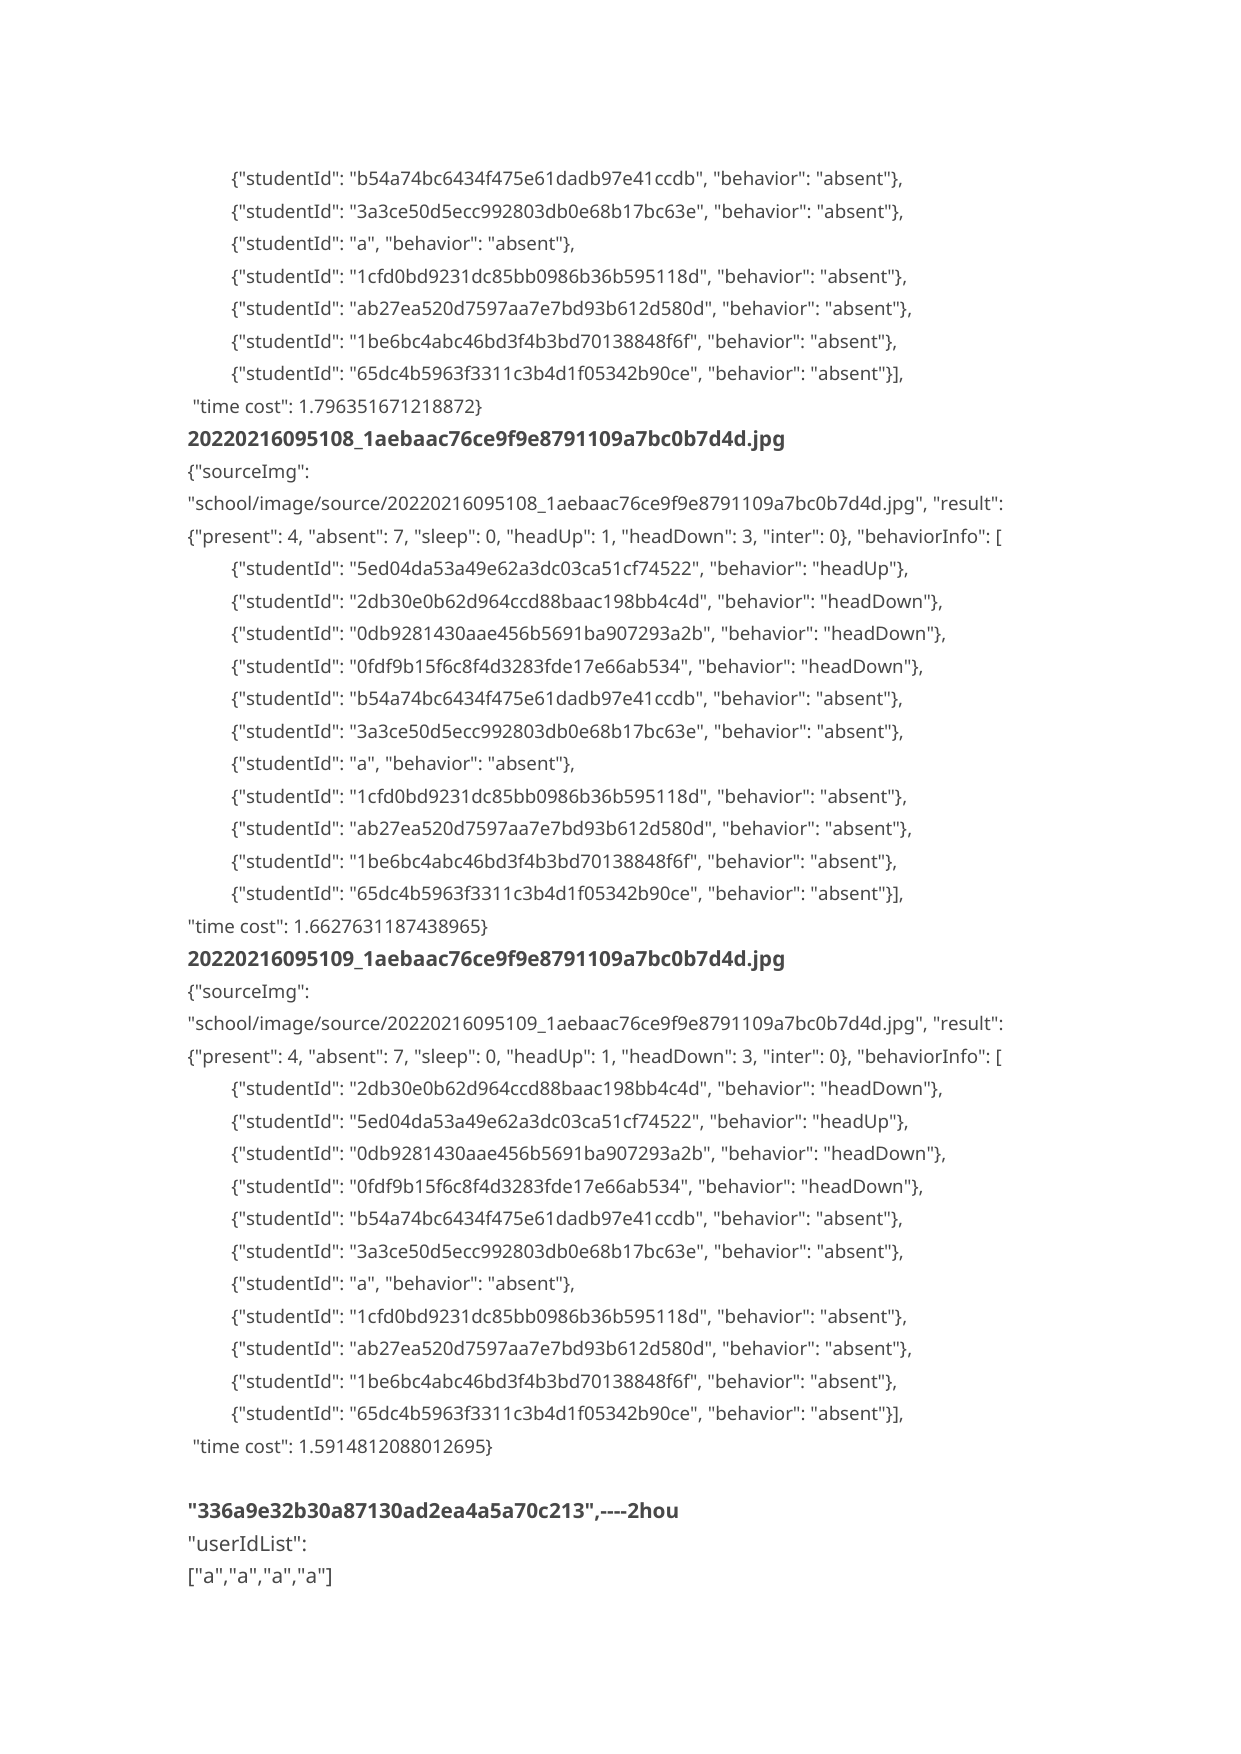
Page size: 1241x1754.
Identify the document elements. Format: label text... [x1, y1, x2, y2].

text 20220216095109_1aebaac76ce9f9e8791109a7bc0b7d4d.jpg [187, 942, 1053, 974]
text "time cost": 1.6627631187438965} [187, 909, 1053, 942]
text {"studentId": "2db30e0b62d964ccd88baac198bb4c4d", "behavior": "headDown"}, [231, 584, 1053, 617]
text {"studentId": "3a3ce50d5ecc992803db0e68b17bc63e", "behavior": "absent"}, [231, 194, 1053, 227]
text "userIdList": [187, 1527, 1053, 1559]
text {"studentId": "ab27ea520d7597aa7e7bd93b612d580d", "behavior": "absent"}, [231, 292, 1053, 324]
text {"studentId": "1be6bc4abc46bd3f4b3bd70138848f6f", "behavior": "absent"}, [231, 1364, 1053, 1397]
text {"studentId": "3a3ce50d5ecc992803db0e68b17bc63e", "behavior": "absent"}, [231, 1234, 1053, 1267]
text {"studentId": "0fdf9b15f6c8f4d3283fde17e66ab534", "behavior": "headDown"}, [231, 649, 1053, 682]
text 20220216095108_1aebaac76ce9f9e8791109a7bc0b7d4d.jpg [187, 422, 1053, 454]
text {"studentId": "b54a74bc6434f475e61dadb97e41ccdb", "behavior": "absent"}, [231, 682, 1053, 714]
text {"studentId": "1cfd0bd9231dc85bb0986b36b595118d", "behavior": "absent"}, [231, 779, 1053, 812]
text {"studentId": "5ed04da53a49e62a3dc03ca51cf74522", "behavior": "headUp"}, [231, 552, 1053, 584]
text "time cost": 1.5914812088012695} [187, 1429, 1053, 1462]
text {"studentId": "0db9281430aae456b5691ba907293a2b", "behavior": "headDown"}, [231, 617, 1053, 649]
text {"studentId": "65dc4b5963f3311c3b4d1f05342b90ce", "behavior": "absent"}], [231, 1397, 1053, 1429]
text {"studentId": "5ed04da53a49e62a3dc03ca51cf74522", "behavior": "headUp"}, [231, 1104, 1053, 1137]
text {"studentId": "2db30e0b62d964ccd88baac198bb4c4d", "behavior": "headDown"}, [231, 1072, 1053, 1104]
text {"studentId": "b54a74bc6434f475e61dadb97e41ccdb", "behavior": "absent"}, [231, 1202, 1053, 1234]
text {"studentId": "a", "behavior": "absent"}, [231, 747, 1053, 779]
text {"studentId": "0fdf9b15f6c8f4d3283fde17e66ab534", "behavior": "headDown"}, [231, 1169, 1053, 1202]
text {"studentId": "3a3ce50d5ecc992803db0e68b17bc63e", "behavior": "absent"}, [231, 714, 1053, 747]
text {"studentId": "1cfd0bd9231dc85bb0986b36b595118d", "behavior": "absent"}, [231, 259, 1053, 292]
text {"studentId": "0db9281430aae456b5691ba907293a2b", "behavior": "headDown"}, [231, 1137, 1053, 1169]
text {"studentId": "1be6bc4abc46bd3f4b3bd70138848f6f", "behavior": "absent"}, [231, 844, 1053, 877]
text {"studentId": "65dc4b5963f3311c3b4d1f05342b90ce", "behavior": "absent"}], [231, 877, 1053, 909]
text {"sourceImg": "school/image/source/20220216095108_1aebaac76ce9f9e8791109a7bc0b7d4d.jpg", "result": {"present": 4, "absent": 7, "sleep": 0, "headUp": 1, "headDown": 3, "inter": 0}, "behaviorInfo": [ [187, 454, 1053, 552]
text {"studentId": "1cfd0bd9231dc85bb0986b36b595118d", "behavior": "absent"}, [231, 1299, 1053, 1332]
text {"studentId": "65dc4b5963f3311c3b4d1f05342b90ce", "behavior": "absent"}], [231, 357, 1053, 389]
text {"studentId": "ab27ea520d7597aa7e7bd93b612d580d", "behavior": "absent"}, [231, 1332, 1053, 1364]
text {"studentId": "ab27ea520d7597aa7e7bd93b612d580d", "behavior": "absent"}, [231, 812, 1053, 844]
text "time cost": 1.796351671218872} [187, 389, 1053, 422]
text {"sourceImg": "school/image/source/20220216095109_1aebaac76ce9f9e8791109a7bc0b7d4d.jpg", "result": {"present": 4, "absent": 7, "sleep": 0, "headUp": 1, "headDown": 3, "inter": 0}, "behaviorInfo": [ [187, 974, 1053, 1072]
text {"studentId": "1be6bc4abc46bd3f4b3bd70138848f6f", "behavior": "absent"}, [231, 324, 1053, 357]
text {"studentId": "a", "behavior": "absent"}, [231, 227, 1053, 259]
text {"studentId": "b54a74bc6434f475e61dadb97e41ccdb", "behavior": "absent"}, [231, 162, 1053, 194]
text "336a9e32b30a87130ad2ea4a5a70c213",----2hou [187, 1494, 1053, 1527]
text {"studentId": "a", "behavior": "absent"}, [231, 1267, 1053, 1299]
text ["a","a","a","a"] [187, 1559, 1053, 1592]
